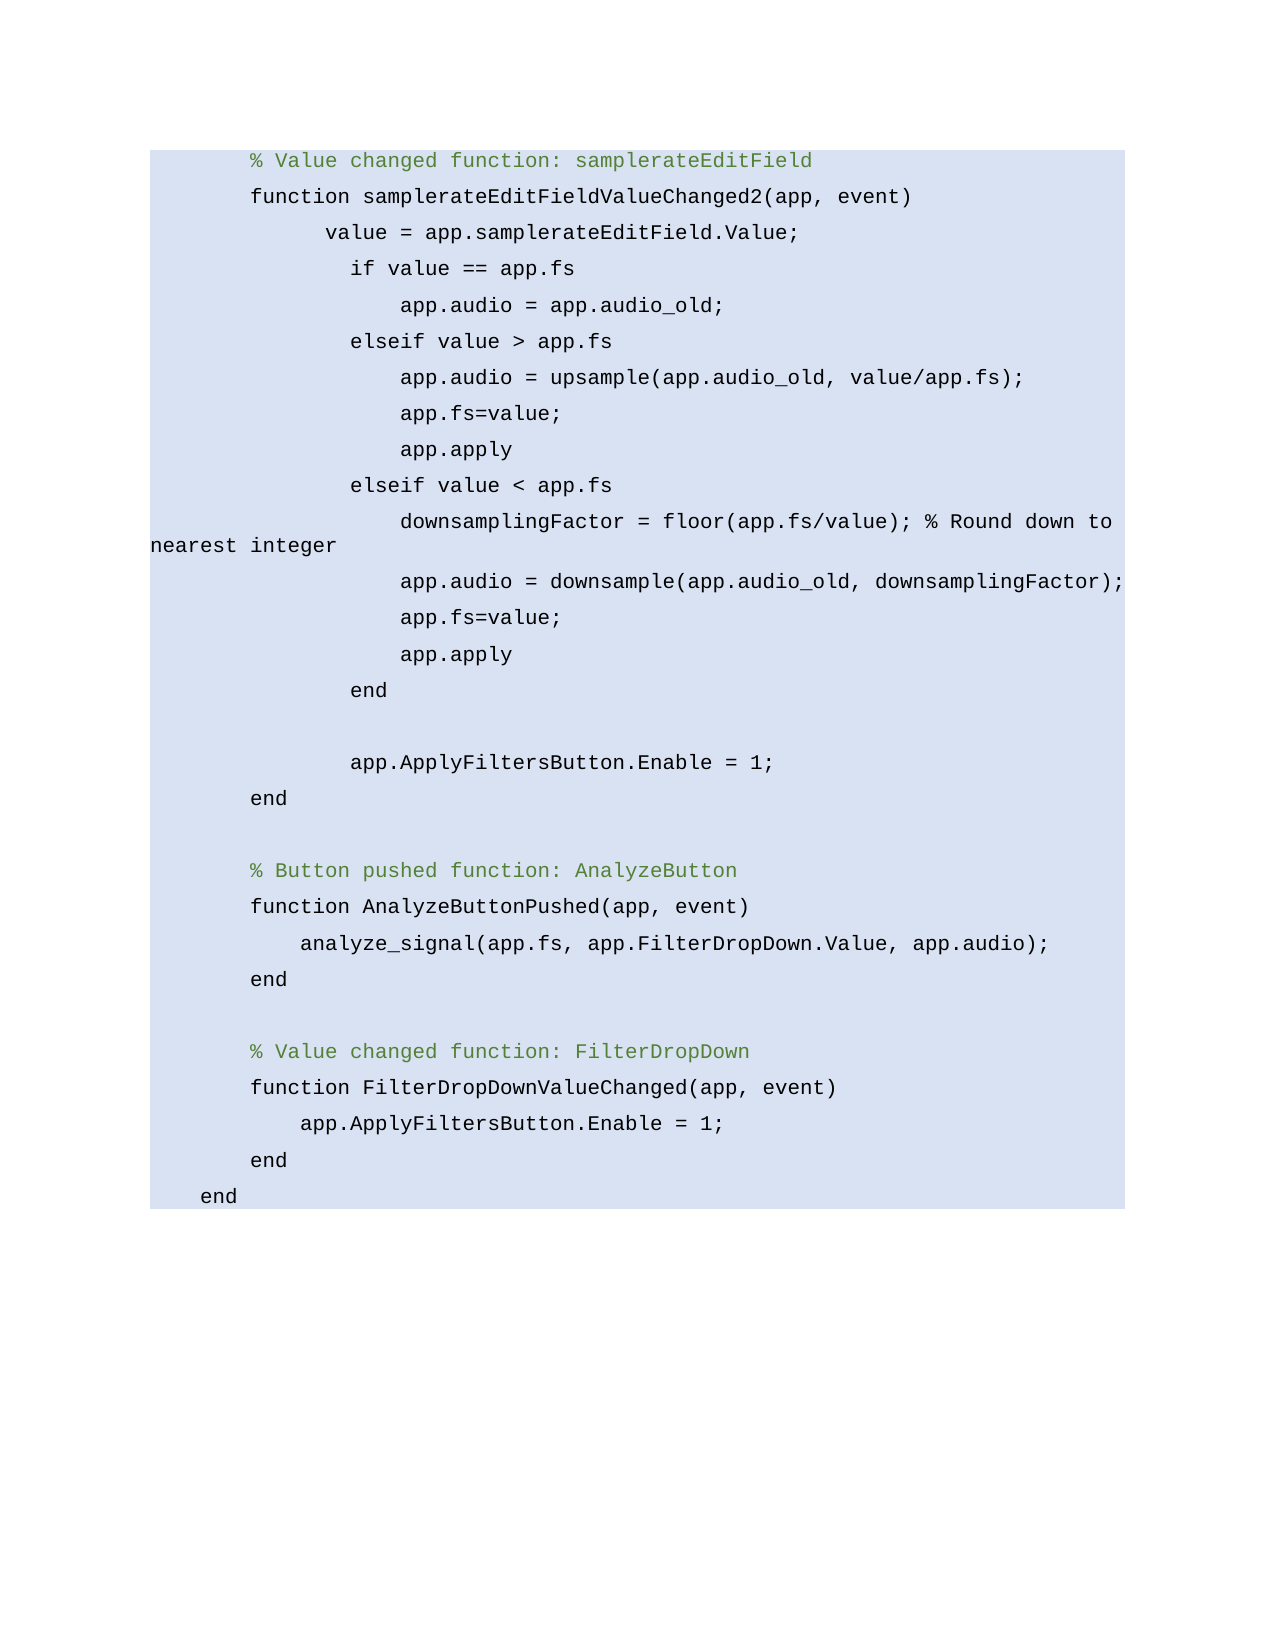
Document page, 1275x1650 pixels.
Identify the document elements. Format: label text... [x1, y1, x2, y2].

text elseif value > app.fs [150, 331, 1125, 354]
text app.fs=value; [150, 403, 1125, 427]
text end [150, 680, 1125, 703]
text value = app.samplerateEditField.Value; [150, 222, 1125, 246]
text % Value changed function: samplerateEditField [150, 150, 1125, 174]
text analyze_signal(app.fs, app.FilterDropDown.Value, app.audio); [150, 933, 1125, 956]
text % Value changed function: FilterDropDown [150, 1041, 1125, 1065]
text function AnalyzeButtonPushed(app, event) [150, 897, 1125, 920]
text end [150, 788, 1125, 812]
text app.apply [150, 643, 1125, 667]
text end [150, 969, 1125, 992]
text app.ApplyFiltersButton.Enable = 1; [150, 1113, 1125, 1137]
text function samplerateEditFieldValueChanged2(app, event) [150, 186, 1125, 210]
text app.fs=value; [150, 607, 1125, 631]
text end [150, 1186, 1125, 1209]
text app.apply [150, 439, 1125, 463]
text end [150, 1149, 1125, 1173]
text downsamplingFactor = floor(app.fs/value); % Round down to nearest integer [150, 511, 1125, 559]
text app.audio = downsample(app.audio_old, downsamplingFactor); [150, 571, 1125, 595]
text app.ApplyFiltersButton.Enable = 1; [150, 752, 1125, 776]
text % Button pushed function: AnalyzeButton [150, 860, 1125, 884]
text app.audio = app.audio_old; [150, 294, 1125, 318]
text if value == app.fs [150, 258, 1125, 282]
text function FilterDropDownValueChanged(app, event) [150, 1077, 1125, 1101]
text app.audio = upsample(app.audio_old, value/app.fs); [150, 367, 1125, 391]
text elseif value < app.fs [150, 475, 1125, 499]
